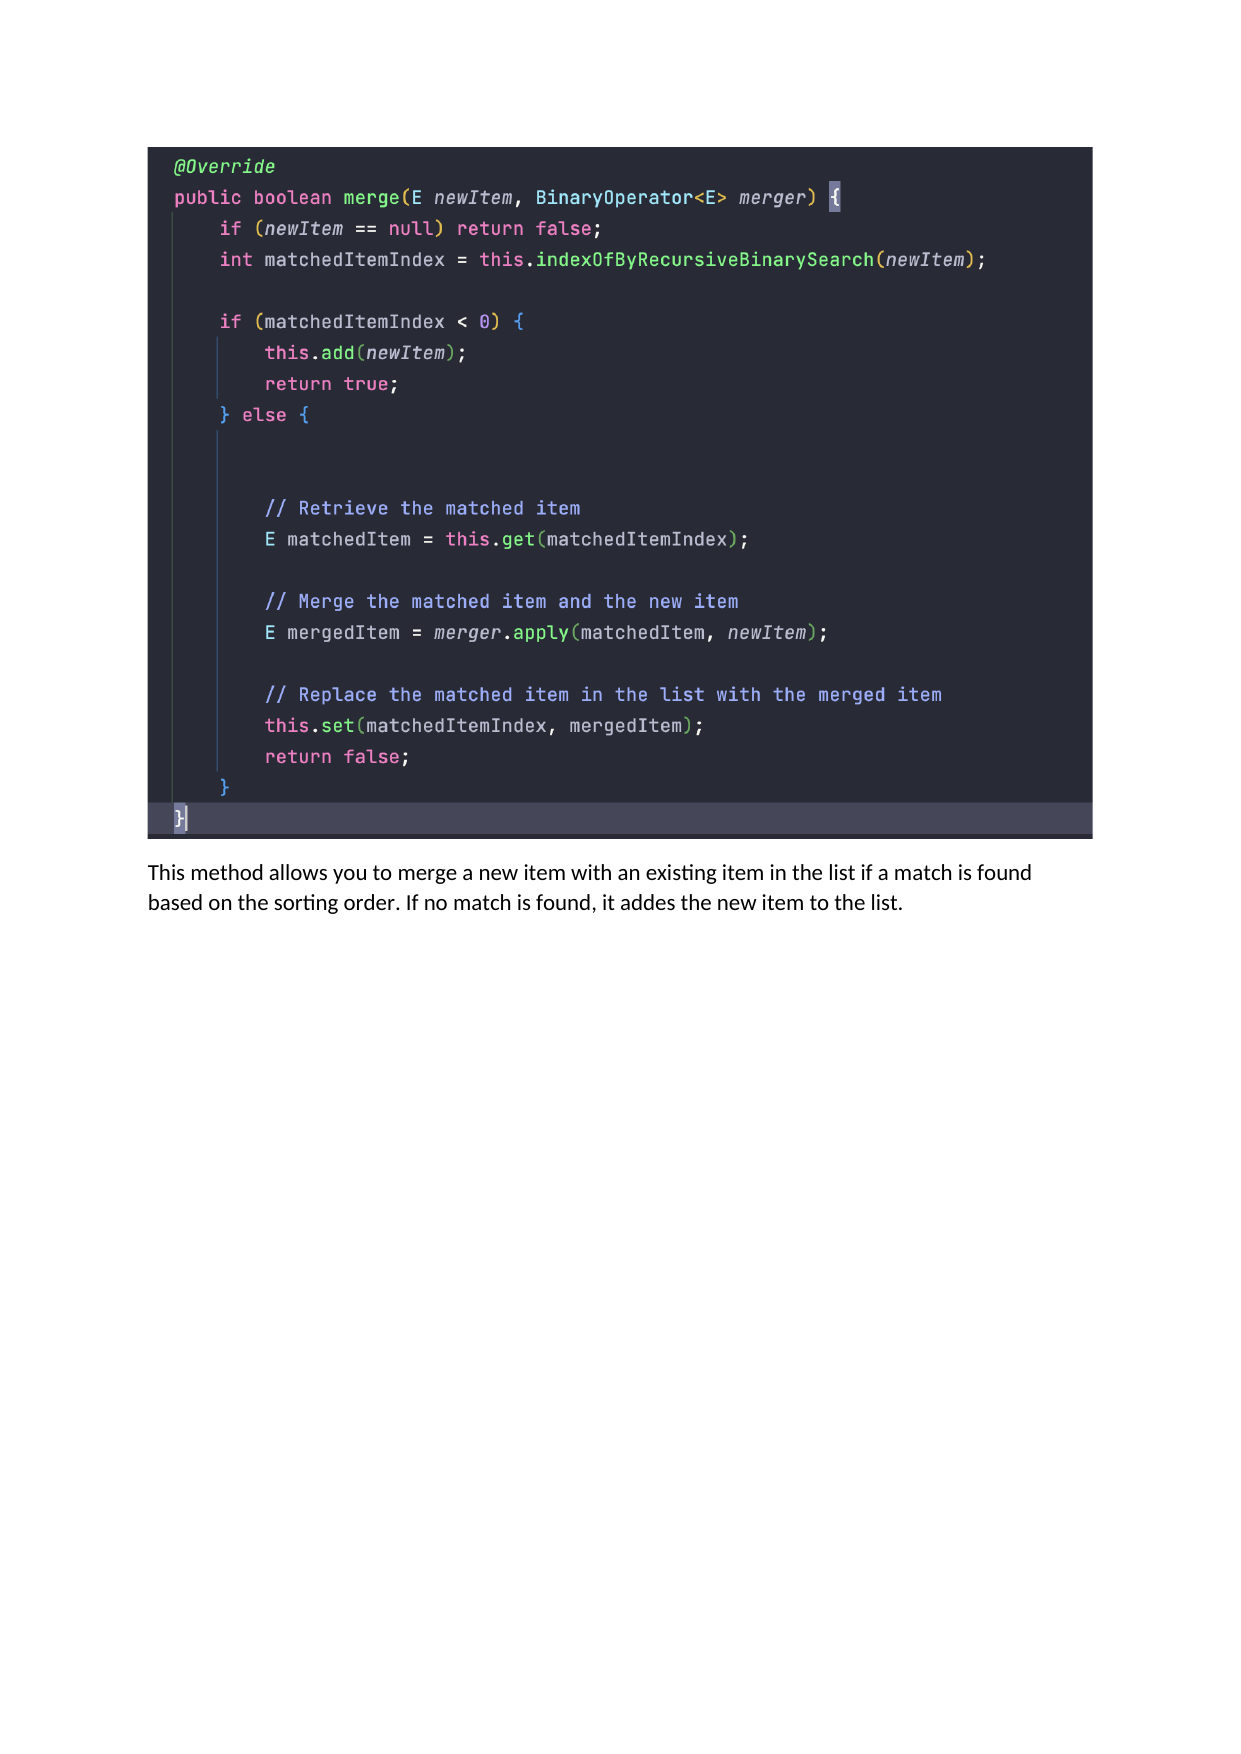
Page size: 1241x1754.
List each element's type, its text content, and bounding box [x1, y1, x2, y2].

text This method allows you to merge a new item with an existing item in the list if a match is found based on the sorting order. If no match is found, it addes the new item to the list. [148, 858, 1093, 916]
picture [147, 147, 1093, 839]
